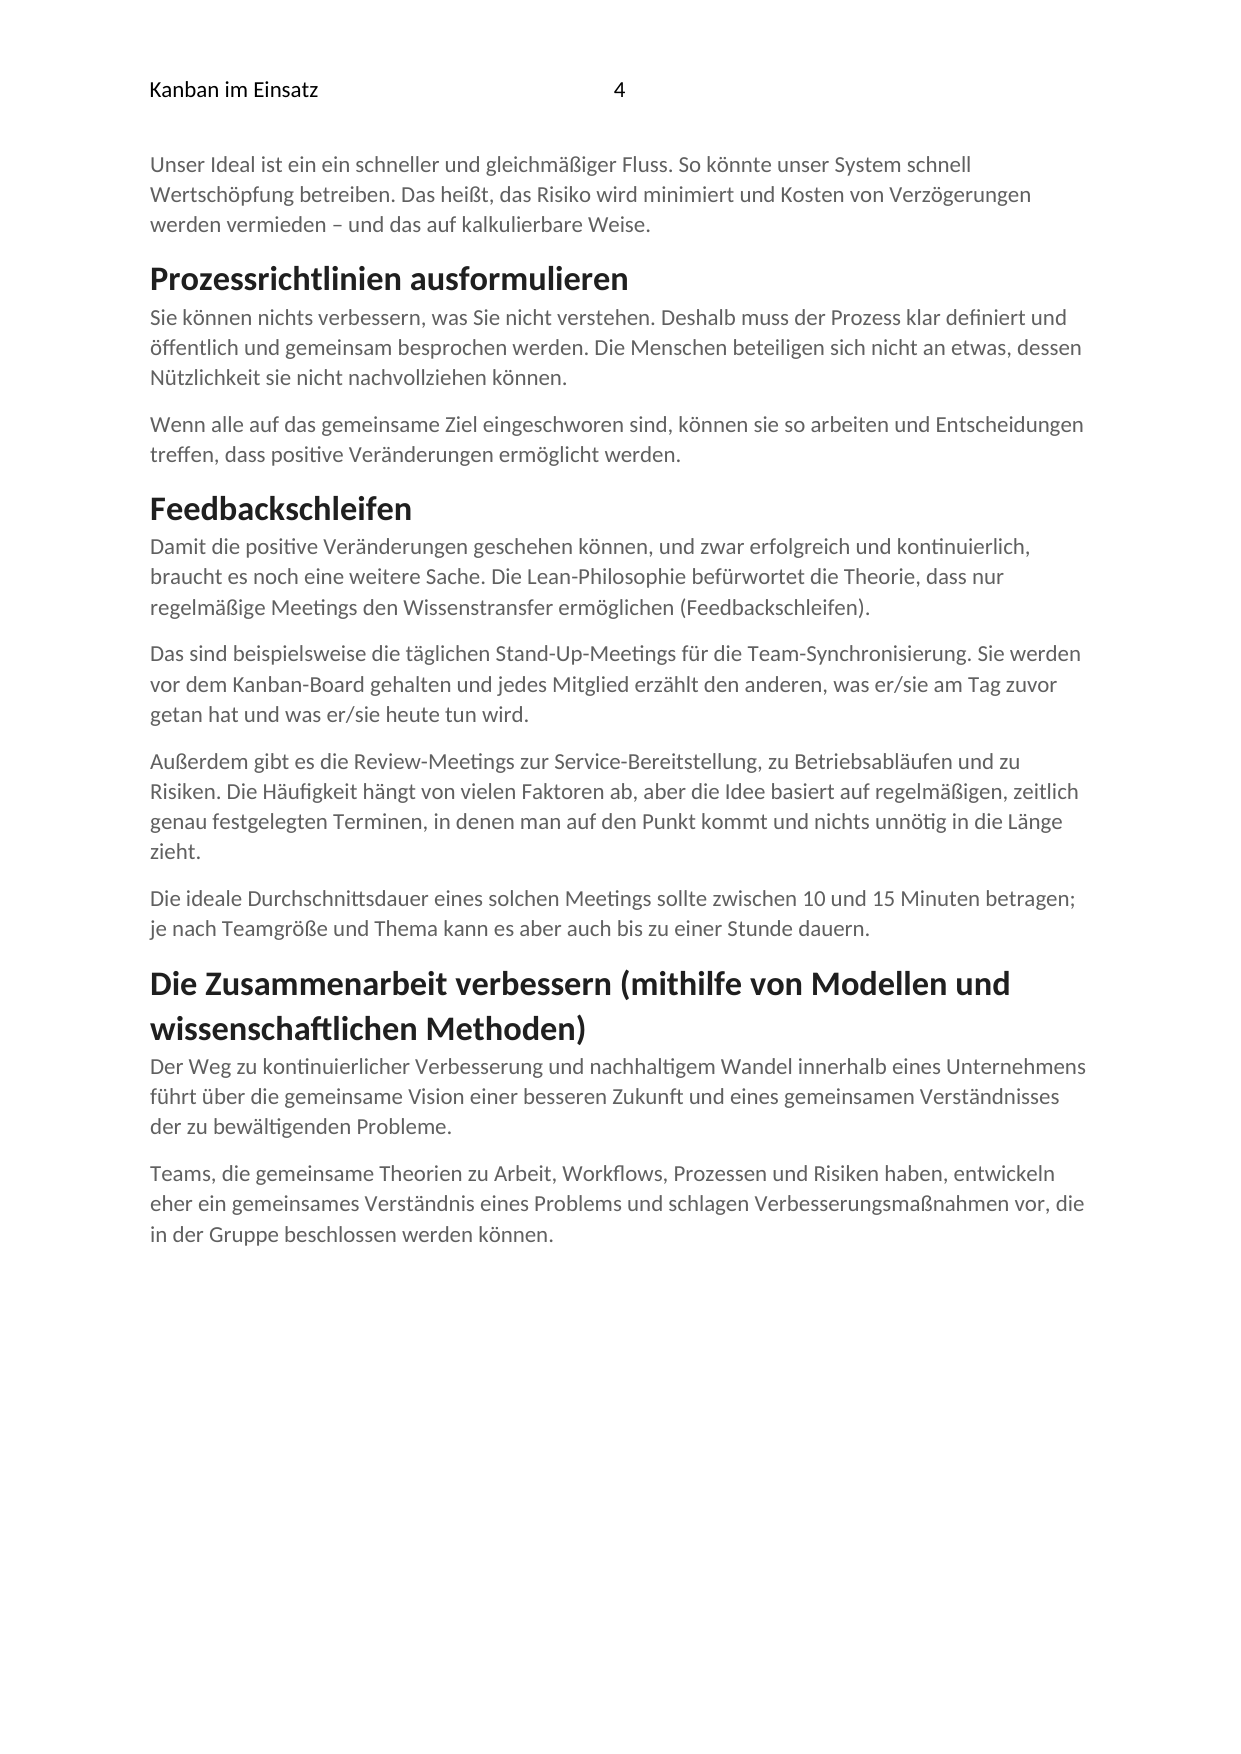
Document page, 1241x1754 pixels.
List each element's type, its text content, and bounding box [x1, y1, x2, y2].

text Teams, die gemeinsame Theorien zu Arbeit, Workflows, Prozessen und Risiken haben, entwickeln eher ein gemeinsames Verständnis eines Problems und schlagen Verbesserungsmaßnahmen vor, die in der Gruppe beschlossen werden können. [150, 1159, 1090, 1248]
subtitle Prozessrichtlinien ausformulieren [150, 257, 1090, 299]
text Das sind beispielsweise die täglichen Stand-Up-Meetings für die Team-Synchronisierung. Sie werden vor dem Kanban-Board gehalten und jedes Mitglied erzählt den anderen, was er/sie am Tag zuvor getan hat und was er/sie heute tun wird. [150, 639, 1090, 728]
text Die ideale Durchschnittsdauer eines solchen Meetings sollte zwischen 10 und 15 Minuten betragen; je nach Teamgröße und Thema kann es aber auch bis zu einer Stunde dauern. [150, 884, 1090, 943]
text Unser Ideal ist ein ein schneller und gleichmäßiger Fluss. So könnte unser System schnell Wertschöpfung betreiben. Das heißt, das Risiko wird minimiert und Kosten von Verzögerungen werden vermieden – und das auf kalkulierbare Weise. [150, 150, 1090, 238]
text Sie können nichts verbessern, was Sie nicht verstehen. Deshalb muss der Prozess klar definiert und öffentlich und gemeinsam besprochen werden. Die Menschen beteiligen sich nicht an etwas, dessen Nützlichkeit sie nicht nachvollziehen können. [150, 303, 1090, 391]
subtitle Feedbackschleifen [150, 487, 1090, 529]
text Wenn alle auf das gemeinsame Ziel eingeschworen sind, können sie so arbeiten und Entscheidungen treffen, dass positive Veränderungen ermöglicht werden. [150, 410, 1090, 468]
subtitle Die Zusammenarbeit verbessern (mithilfe von Modellen und wissenschaftlichen Methoden) [150, 961, 1090, 1049]
text Außerdem gibt es die Review-Meetings zur Service-Bereitstellung, zu Betriebsabläufen und zu Risiken. Die Häufigkeit hängt von vielen Faktoren ab, aber die Idee basiert auf regelmäßigen, zeitlich genau festgelegten Terminen, in denen man auf den Punkt kommt und nichts unnötig in die Länge zieht. [150, 747, 1090, 866]
text Der Weg zu kontinuierlicher Verbesserung und nachhaltigem Wandel innerhalb eines Unternehmens führt über die gemeinsame Vision einer besseren Zukunft und eines gemeinsamen Verständnisses der zu bewältigenden Probleme. [150, 1052, 1090, 1141]
text Damit die positive Veränderungen geschehen können, und zwar erfolgreich und kontinuierlich, braucht es noch eine weitere Sache. Die Lean-Philosophie befürwortet die Theorie, dass nur regelmäßige Meetings den Wissenstransfer ermöglichen (Feedbackschleifen). [150, 532, 1090, 621]
